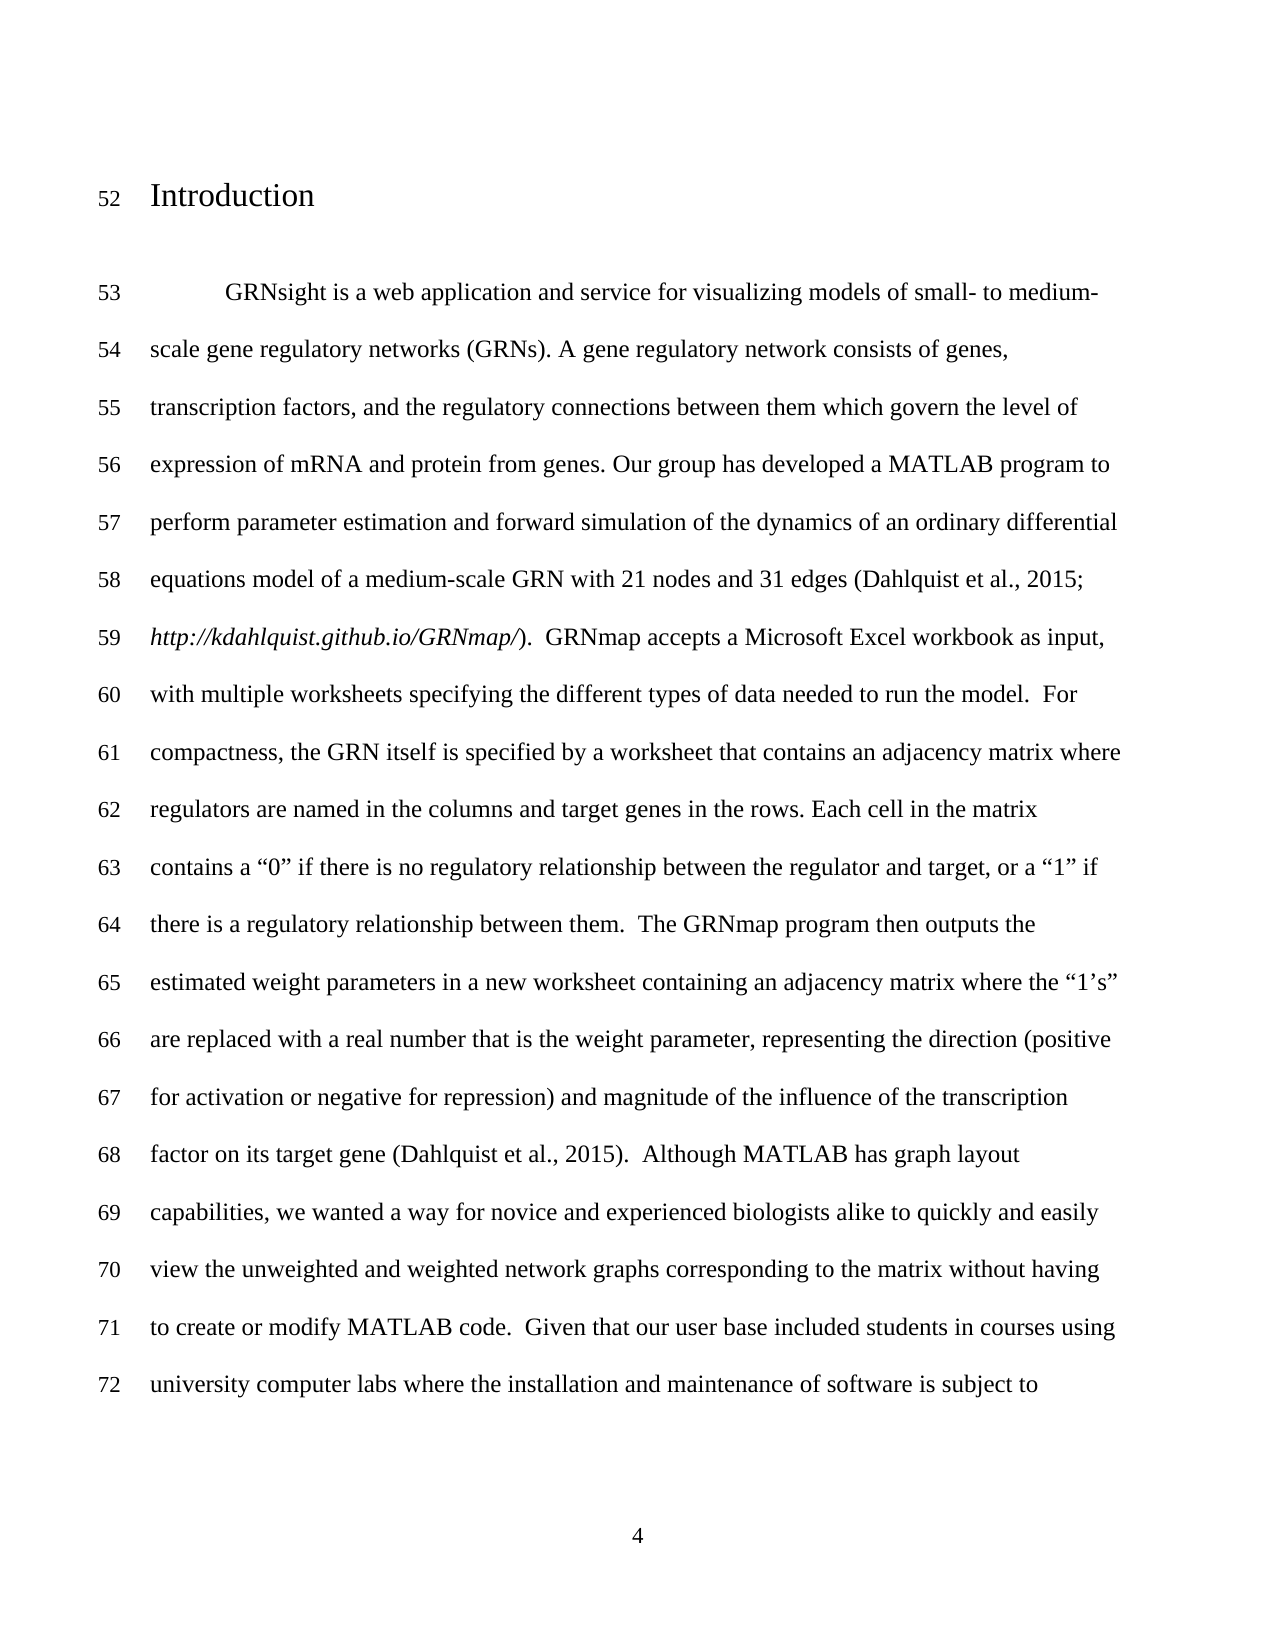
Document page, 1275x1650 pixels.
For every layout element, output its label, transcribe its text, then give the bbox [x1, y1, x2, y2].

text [150, 277, 1125, 1398]
subtitle Introduction [150, 175, 1125, 213]
